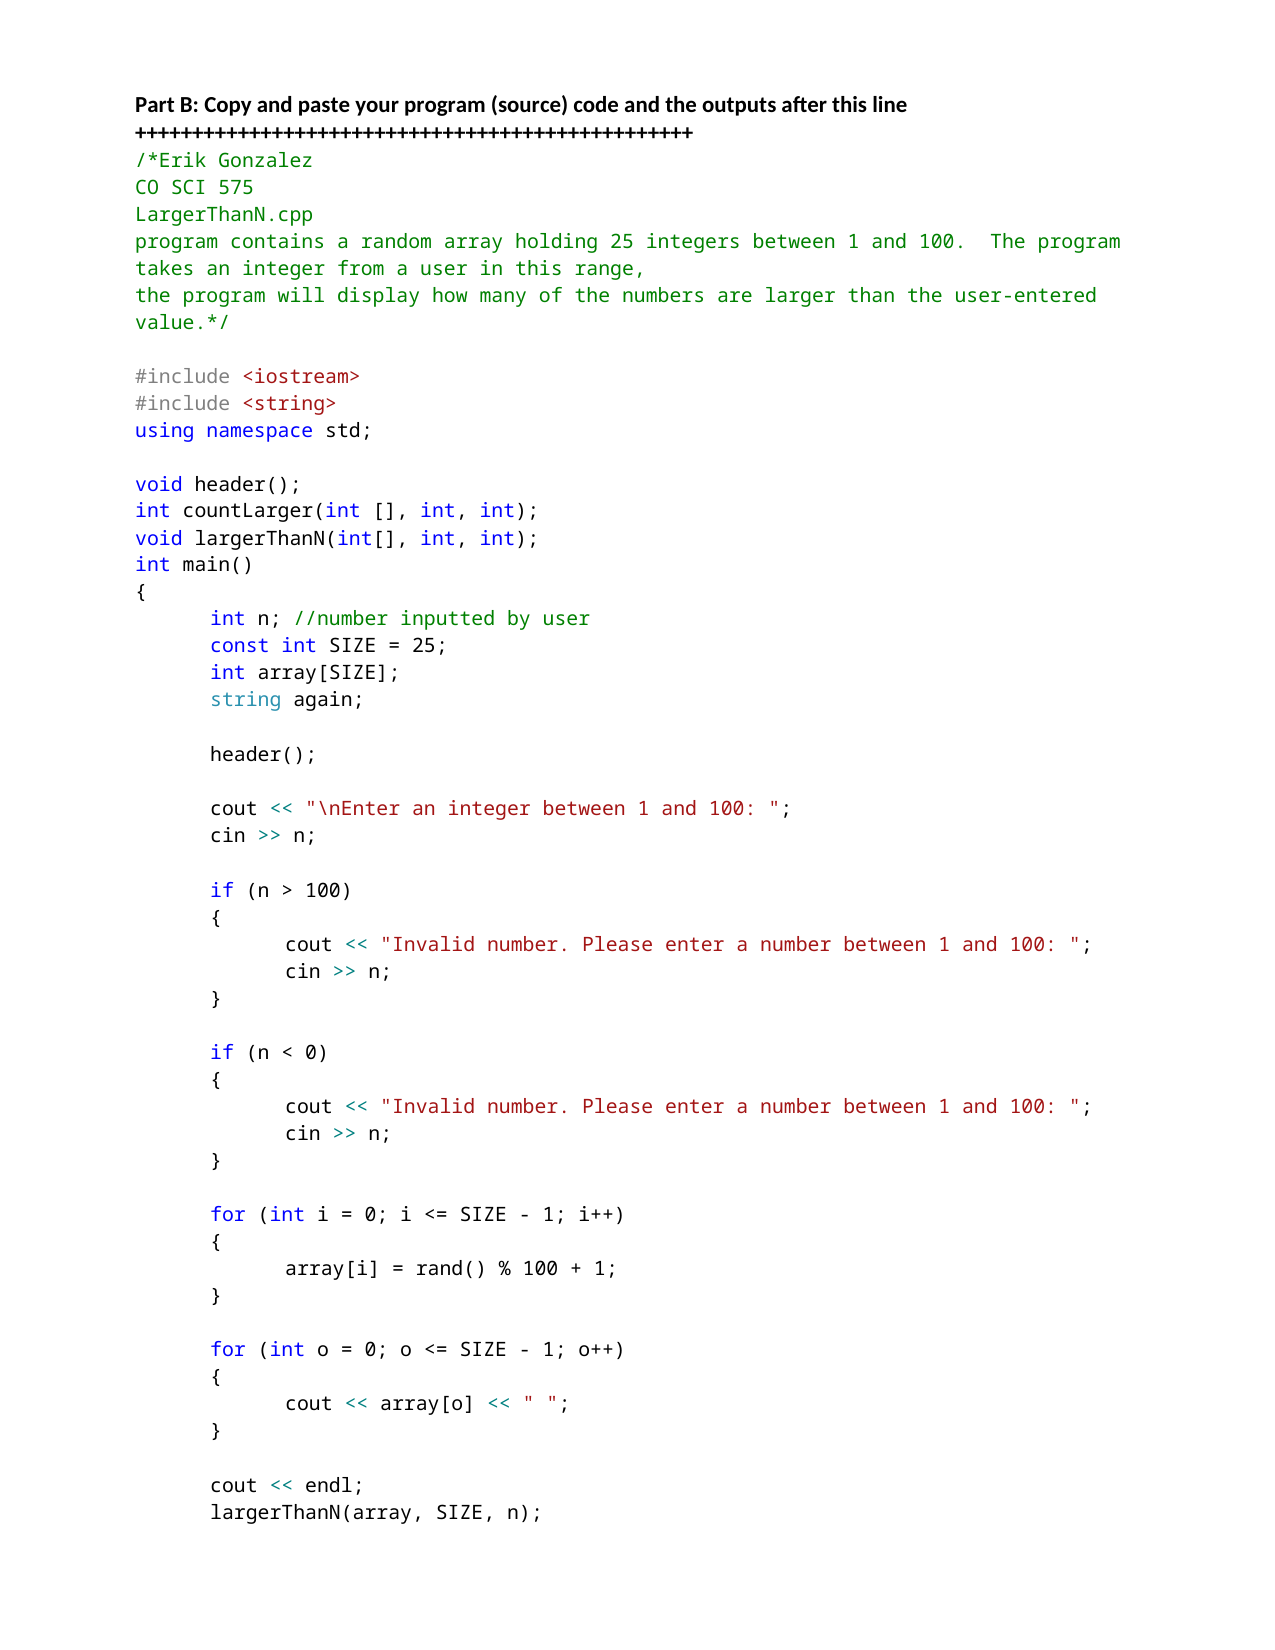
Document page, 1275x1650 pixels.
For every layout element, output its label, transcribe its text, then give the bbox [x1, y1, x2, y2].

text int array[SIZE]; [135, 659, 1140, 686]
text { [135, 903, 1140, 931]
text cin >> n; [135, 822, 1140, 848]
text program contains a random array holding 25 integers between 1 and 100. The program takes an integer from a user in this range, [135, 227, 1140, 281]
text cout << endl; [135, 1471, 1140, 1498]
text header(); [135, 741, 1140, 768]
text { [135, 1065, 1140, 1092]
text CO SCI 575 [135, 173, 1140, 200]
text cout << array[o] << " "; [135, 1389, 1140, 1416]
text const int SIZE = 25; [135, 632, 1140, 659]
text array[i] = rand() % 100 + 1; [135, 1254, 1140, 1281]
text cout << "Invalid number. Please enter a number between 1 and 100: "; [135, 1092, 1140, 1119]
text Part B: Copy and paste your program (source) code and the outputs after this line [135, 90, 1140, 118]
text #include <string> [135, 389, 1140, 416]
text string again; [135, 686, 1140, 713]
text /*Erik Gonzalez [135, 146, 1140, 173]
text largerThanN(array, SIZE, n); [135, 1498, 1140, 1525]
text #include <iostream> [135, 362, 1140, 389]
text int main() [135, 551, 1140, 578]
text int countLarger(int [], int, int); [135, 497, 1140, 524]
text if (n < 0) [135, 1038, 1140, 1065]
text cin >> n; [135, 957, 1140, 984]
text if (n > 100) [135, 877, 1140, 903]
text for (int i = 0; i <= SIZE - 1; i++) [135, 1200, 1140, 1227]
text the program will display how many of the numbers are larger than the user-entered value.*/ [135, 281, 1140, 335]
text int n; //number inputted by user [135, 605, 1140, 632]
text LargerThanN.cpp [135, 200, 1140, 227]
text void header(); [135, 470, 1140, 497]
text } [135, 1416, 1140, 1443]
text +++++++++++++++++++++++++++++++++++++++++++++++++ [135, 118, 1140, 146]
text { [135, 578, 1140, 605]
text cout << "\nEnter an integer between 1 and 100: "; [135, 794, 1140, 822]
text cin >> n; [135, 1119, 1140, 1146]
text } [135, 984, 1140, 1011]
text void largerThanN(int[], int, int); [135, 524, 1140, 551]
text { [135, 1362, 1140, 1389]
text using namespace std; [135, 416, 1140, 443]
text cout << "Invalid number. Please enter a number between 1 and 100: "; [135, 931, 1140, 957]
text { [135, 1227, 1140, 1254]
text } [135, 1281, 1140, 1308]
text for (int o = 0; o <= SIZE - 1; o++) [135, 1335, 1140, 1362]
text } [135, 1146, 1140, 1173]
